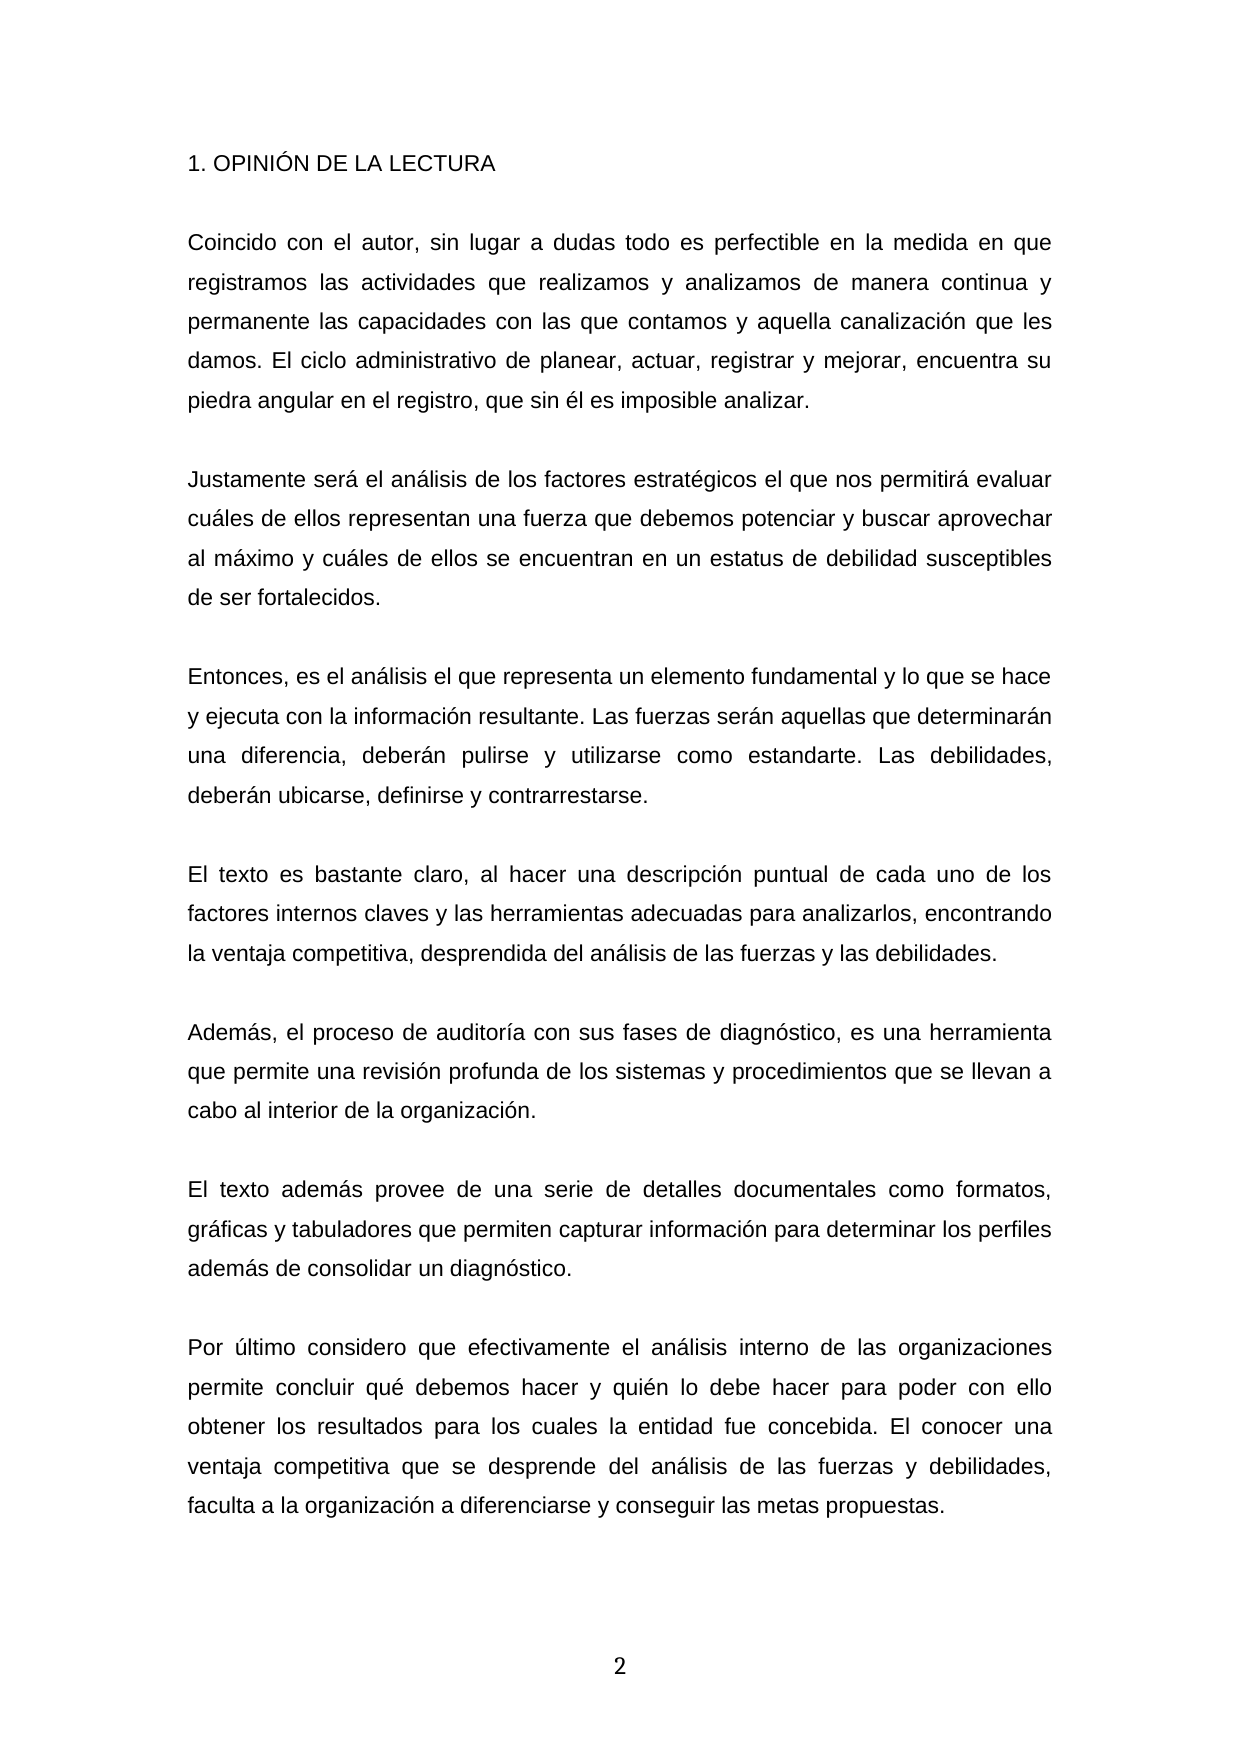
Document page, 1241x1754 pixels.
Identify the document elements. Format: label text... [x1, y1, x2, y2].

text Por último considero que efectivamente el análisis interno de las organizaciones permite concluir qué debemos hacer y quién lo debe hacer para poder con ello obtener los resultados para los cuales la entidad fue concebida. El conocer una ventaja competitiva que se desprende del análisis de las fuerzas y debilidades, faculta a la organización a diferenciarse y conseguir las metas propuestas. [187, 1334, 1053, 1519]
text 1. OPINIÓN DE LA LECTURA [187, 150, 1053, 176]
text El texto es bastante claro, al hacer una descripción puntual de cada uno de los factores internos claves y las herramientas adecuadas para analizarlos, encontrando la ventaja competitiva, desprendida del análisis de las fuerzas y las debilidades. [187, 861, 1053, 966]
text Entonces, es el análisis el que representa un elemento fundamental y lo que se hace y ejecuta con la información resultante. Las fuerzas serán aquellas que determinarán una diferencia, deberán pulirse y utilizarse como estandarte. Las debilidades, deberán ubicarse, definirse y contrarrestarse. [187, 624, 1053, 808]
text El texto además provee de una serie de detalles documentales como formatos, gráficas y tabuladores que permiten capturar información para determinar los perfiles además de consolidar un diagnóstico. [187, 1176, 1053, 1282]
text Además, el proceso de auditoría con sus fases de diagnóstico, es una herramienta que permite una revisión profunda de los sistemas y procedimientos que se llevan a cabo al interior de la organización. [187, 1018, 1053, 1124]
text Coincido con el autor, sin lugar a dudas todo es perfectible en la medida en que registramos las actividades que realizamos y analizamos de manera continua y permanente las capacidades con las que contamos y aquella canalización que les damos. El ciclo administrativo de planear, actuar, registrar y mejorar, encuentra su piedra angular en el registro, que sin él es imposible analizar. [187, 229, 1053, 413]
text Justamente será el análisis de los factores estratégicos el que nos permitirá evaluar cuáles de ellos representan una fuerza que debemos potenciar y buscar aprovechar al máximo y cuáles de ellos se encuentran en un estatus de debilidad susceptibles de ser fortalecidos. [187, 466, 1053, 611]
